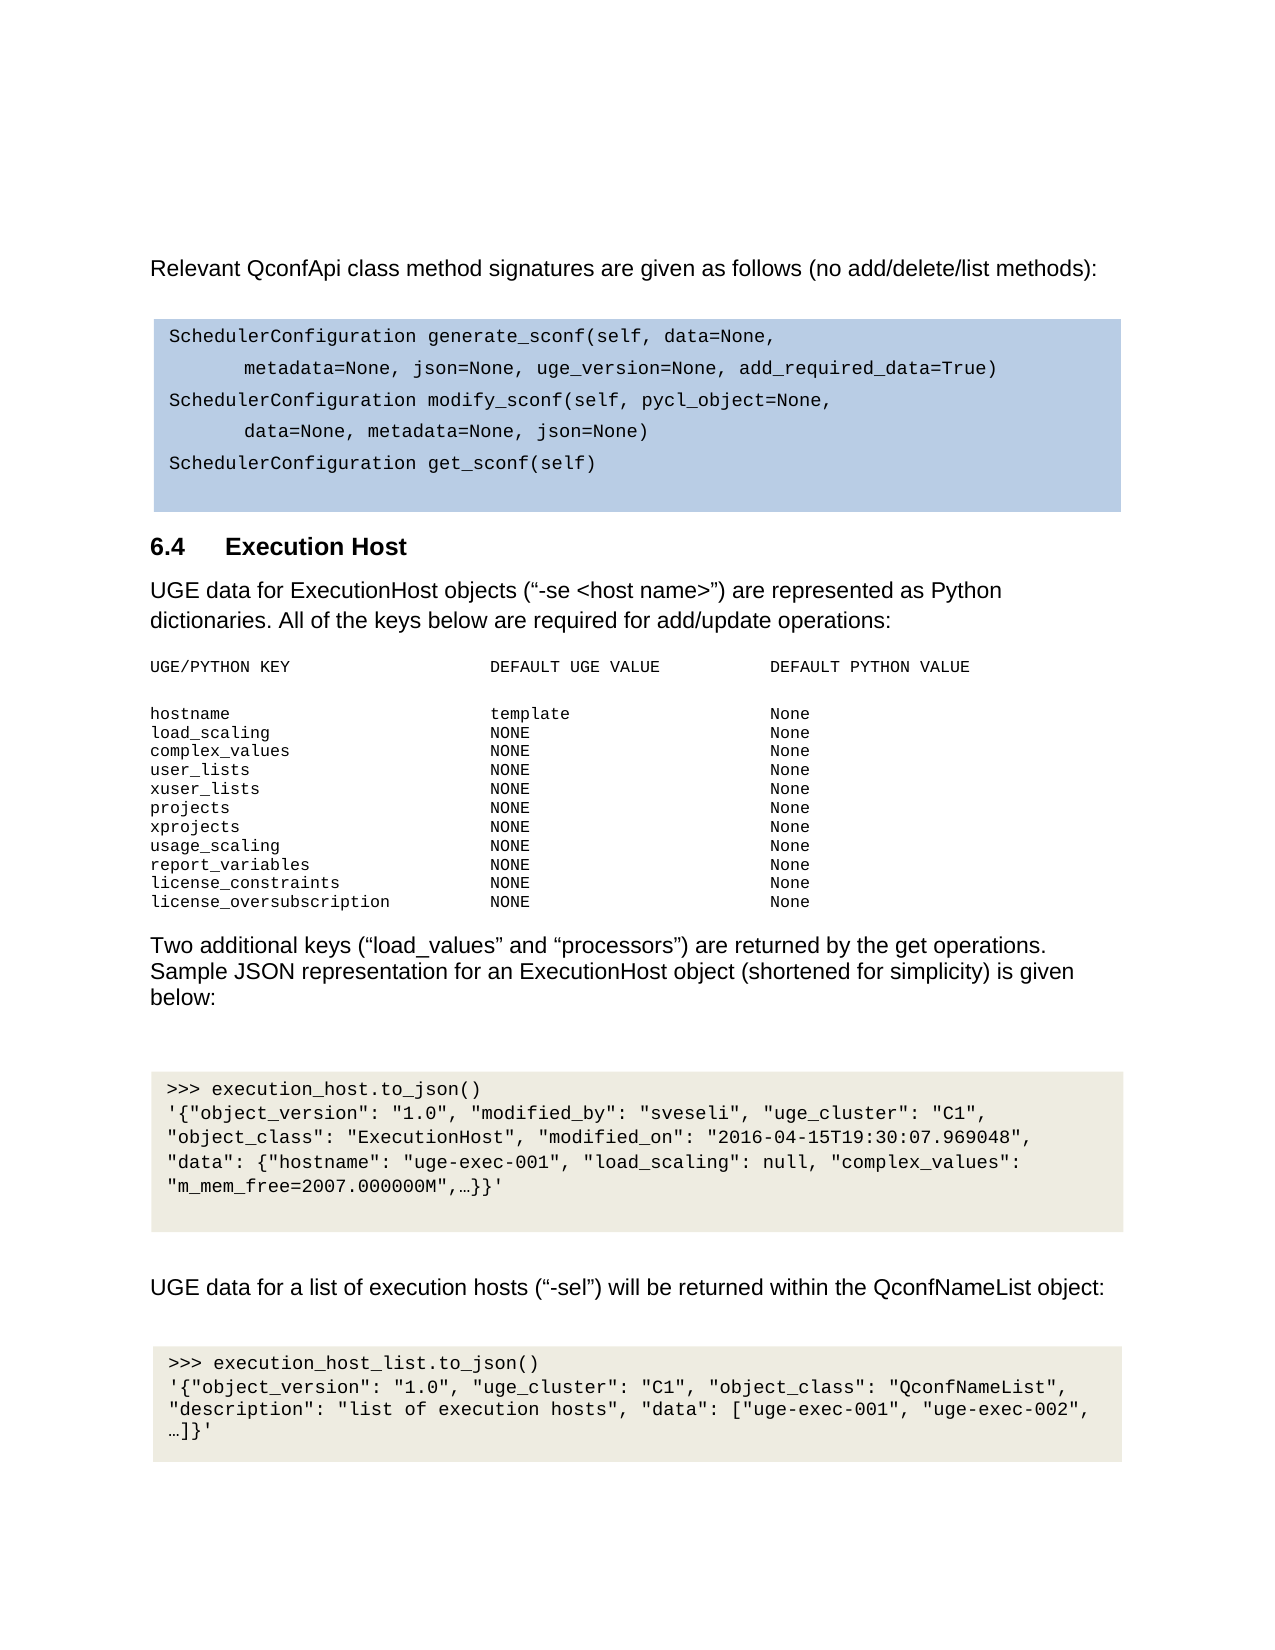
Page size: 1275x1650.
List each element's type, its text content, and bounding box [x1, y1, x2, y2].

text hostname template None [150, 705, 1125, 724]
text usage_scaling NONE None [150, 837, 1125, 856]
text load_scaling NONE None [150, 724, 1125, 743]
text xprojects NONE None [150, 818, 1125, 837]
text UGE/PYTHON KEY DEFAULT UGE VALUE DEFAULT PYTHON VALUE [150, 658, 1125, 677]
text report_variables NONE None [150, 856, 1125, 875]
text Two additional keys (“load_values” and “processors”) are returned by the get operations. Sample JSON representation for an ExecutionHost object (shortened for simplicity) is given below: [150, 932, 1125, 1011]
text license_constraints NONE None [150, 875, 1125, 894]
text complex_values NONE None [150, 743, 1125, 762]
text license_oversubscription NONE None [150, 894, 1125, 913]
text Relevant QconfApi class method signatures are given as follows (no add/delete/list methods): [150, 255, 1125, 282]
text UGE data for a list of execution hosts (“-sel”) will be returned within the QconfNameList object: [150, 1274, 1125, 1301]
text xuser_lists NONE None [150, 781, 1125, 799]
subtitle Execution Host [150, 532, 1125, 560]
text user_lists NONE None [150, 762, 1125, 781]
text projects NONE None [150, 799, 1125, 818]
text UGE data for ExecutionHost objects (“-se <host name>”) are represented as Python dictionaries. All of the keys below are required for add/update operations: [150, 577, 1125, 634]
